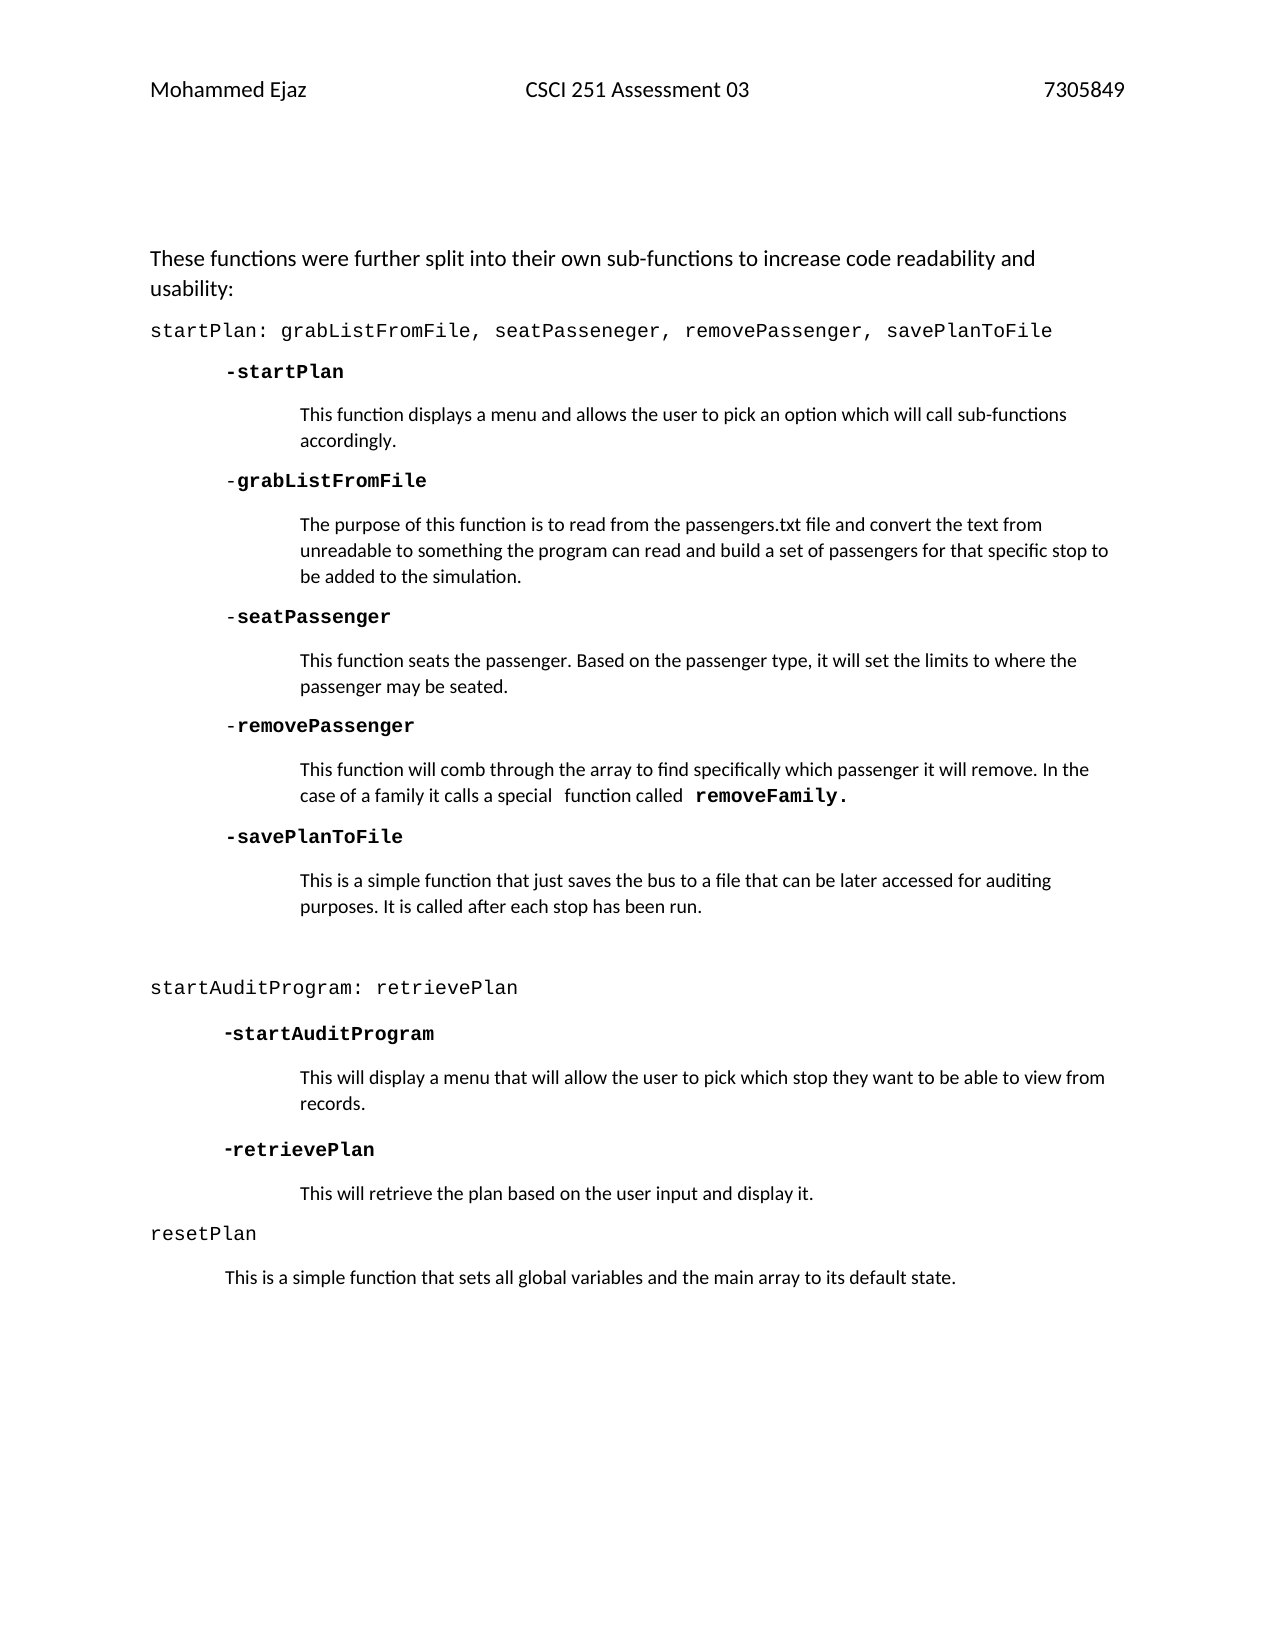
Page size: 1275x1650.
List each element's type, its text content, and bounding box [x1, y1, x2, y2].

text This function seats the passenger. Based on the passenger type, it will set the limits to where the passenger may be seated. [300, 648, 1125, 698]
text startAuditProgram: retrievePlan [150, 978, 1125, 1000]
text This is a simple function that just saves the bus to a file that can be later accessed for auditing purposes. It is called after each stop has been run. [300, 868, 1125, 918]
text This function will comb through the array to find specifically which passenger it will remove. In the case of a family it calls a special function called removeFamily. [300, 757, 1125, 808]
text -removePassenger [150, 716, 1125, 739]
text The purpose of this function is to read from the passengers.txt file and convert the text from unreadable to something the program can read and build a set of passengers for that specific stop to be added to the simulation. [300, 512, 1125, 588]
text -seatPassenger [150, 607, 1125, 629]
text -savePlanToFile [150, 827, 1125, 849]
text This function displays a menu and allows the user to pick an option which will call sub-functions accordingly. [300, 402, 1125, 453]
text This will display a menu that will allow the user to pick which stop they want to be able to view from records. [300, 1066, 1125, 1116]
text -startAuditProgram [150, 1018, 1125, 1047]
text This is a simple function that sets all global variables and the main array to its default state. [225, 1265, 1125, 1289]
text -grabListFromFile [150, 471, 1125, 494]
text These functions were further split into their own sub-functions to increase code readability and usability: [150, 244, 1125, 302]
text resetPlan [150, 1224, 1125, 1247]
text -retrievePlan [150, 1134, 1125, 1162]
text This will retrieve the plan based on the user input and display it. [150, 1181, 1125, 1206]
text startPlan: grabListFromFile, seatPasseneger, removePassenger, savePlanToFile [150, 321, 1125, 343]
text -startPlan [150, 362, 1125, 384]
